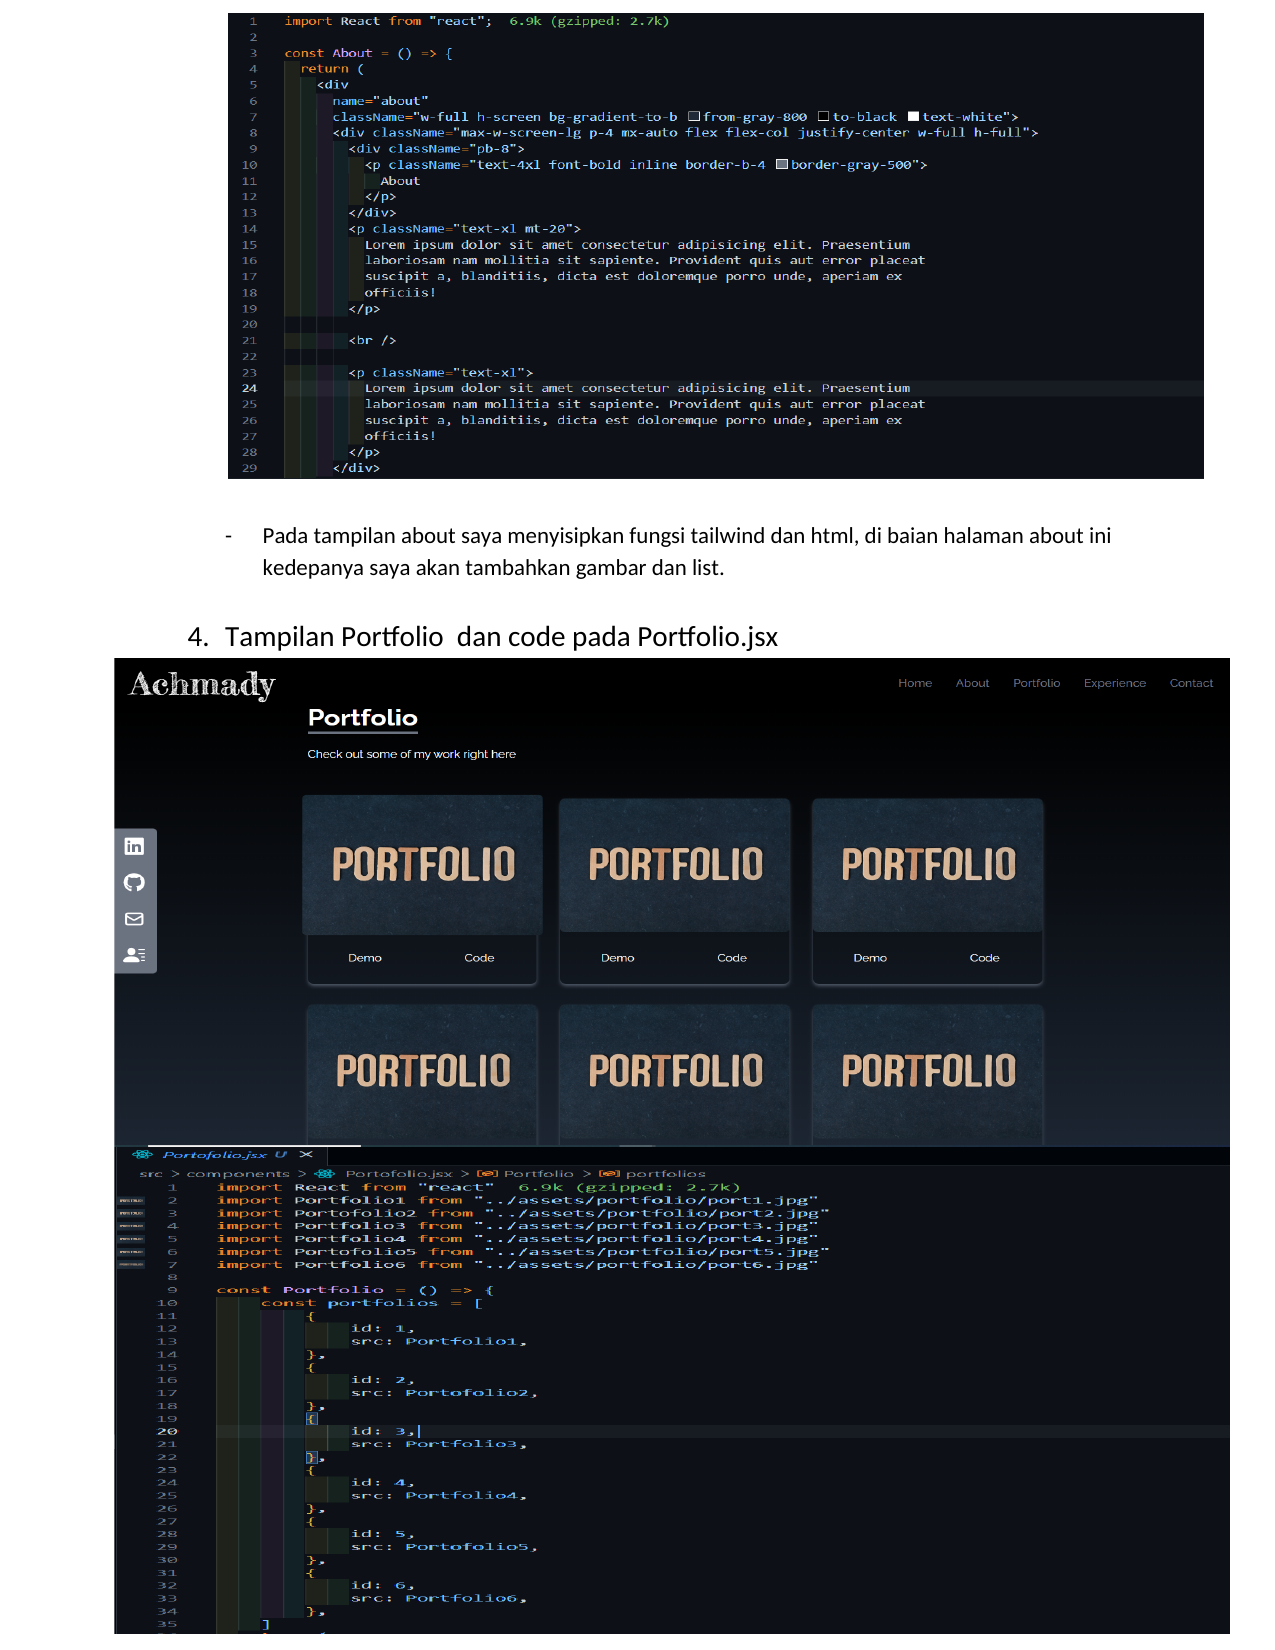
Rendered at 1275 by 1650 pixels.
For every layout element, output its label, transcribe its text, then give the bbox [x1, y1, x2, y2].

list Pada tampilan about saya menyisipkan fungsi tailwind dan html, di baian halaman about ini kedepanya saya akan tambahkan gambar dan list. [225, 521, 1125, 581]
picture [114, 658, 1230, 1634]
picture [228, 13, 1204, 479]
list Tampilan Portfolio dan code pada Portfolio.jsx [187, 618, 1125, 653]
